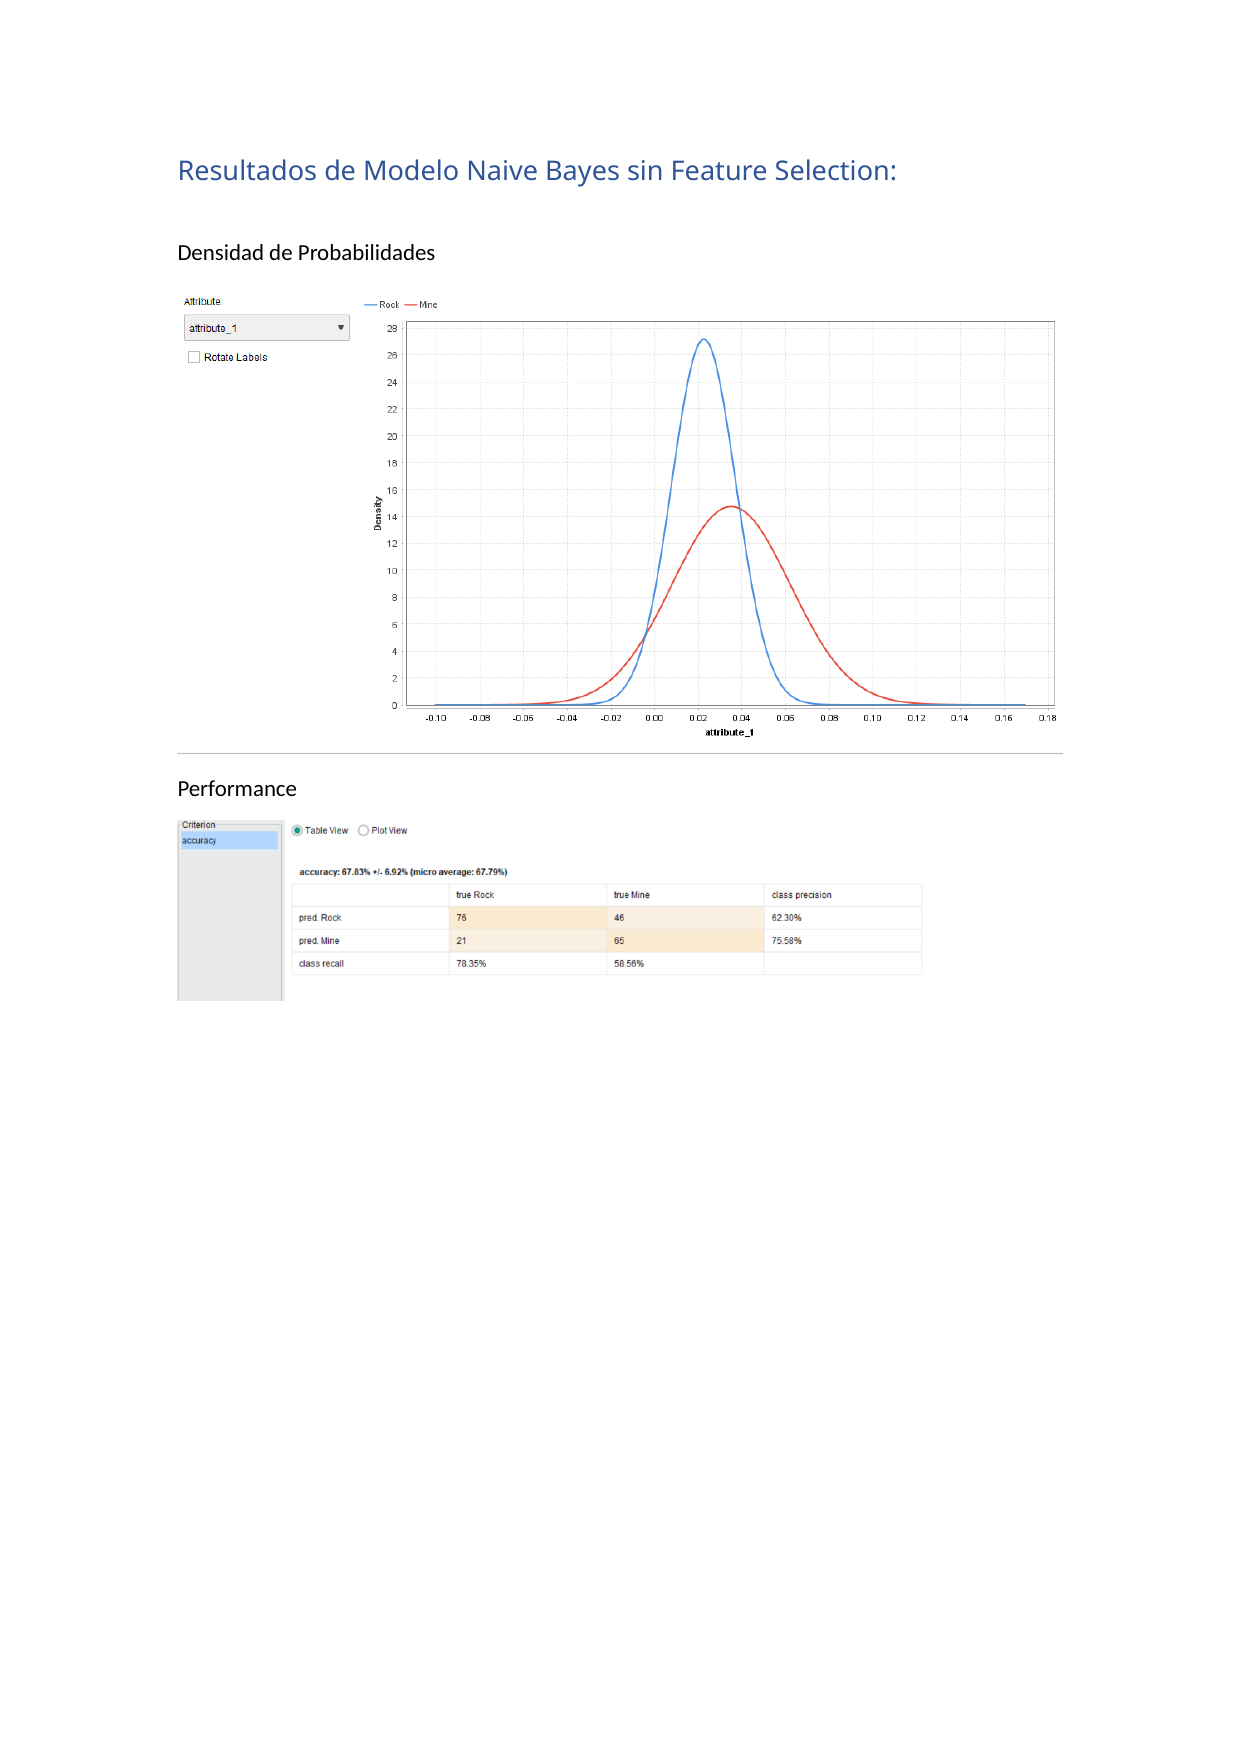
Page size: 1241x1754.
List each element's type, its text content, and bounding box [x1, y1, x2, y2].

text Performance [177, 774, 1063, 802]
picture [177, 285, 1063, 755]
text Densidad de Probabilidades [177, 238, 1063, 266]
picture [177, 820, 928, 1001]
subtitle Resultados de Modelo Naive Bayes sin Feature Selection: [177, 152, 1063, 189]
